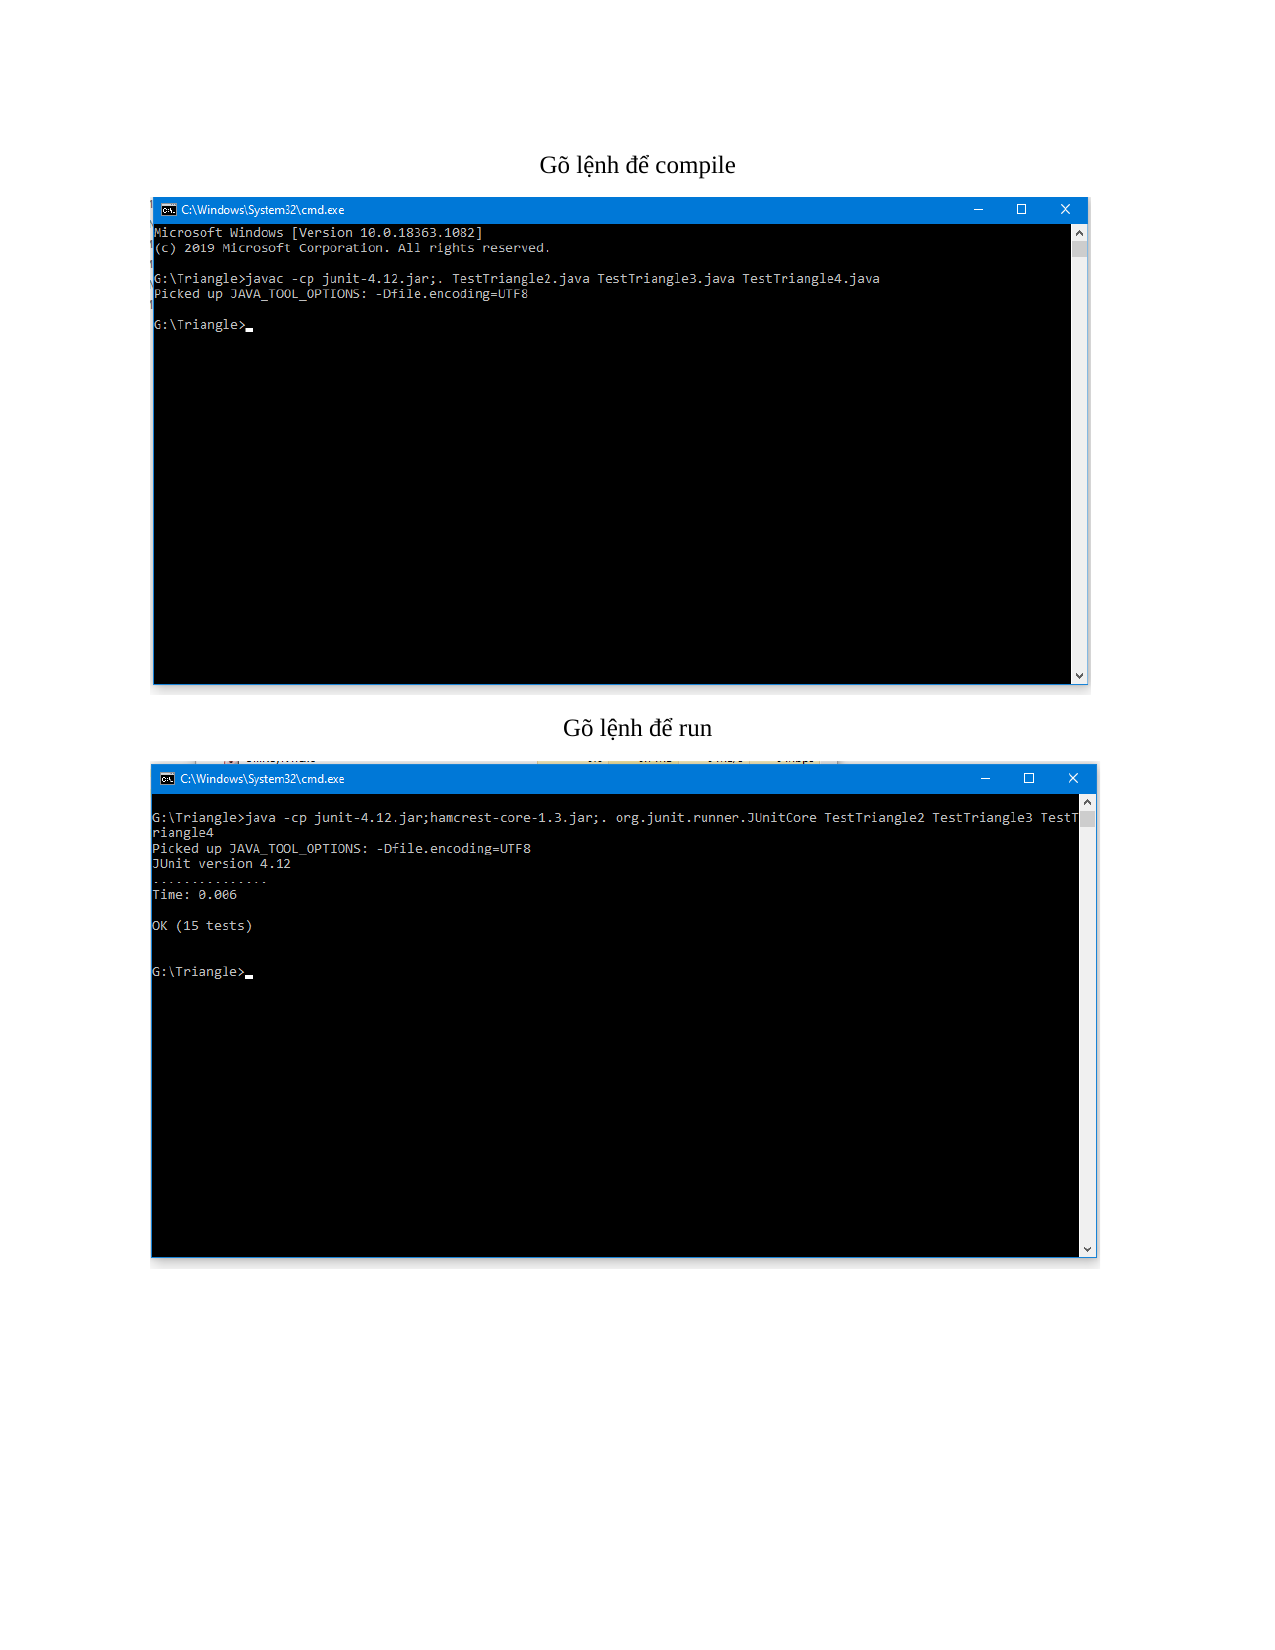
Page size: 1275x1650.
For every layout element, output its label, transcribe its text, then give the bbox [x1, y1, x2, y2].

text Gõ lệnh để run [150, 713, 1125, 742]
text Gõ lệnh để compile [150, 150, 1125, 179]
picture [150, 197, 1091, 695]
picture [150, 761, 1101, 1269]
